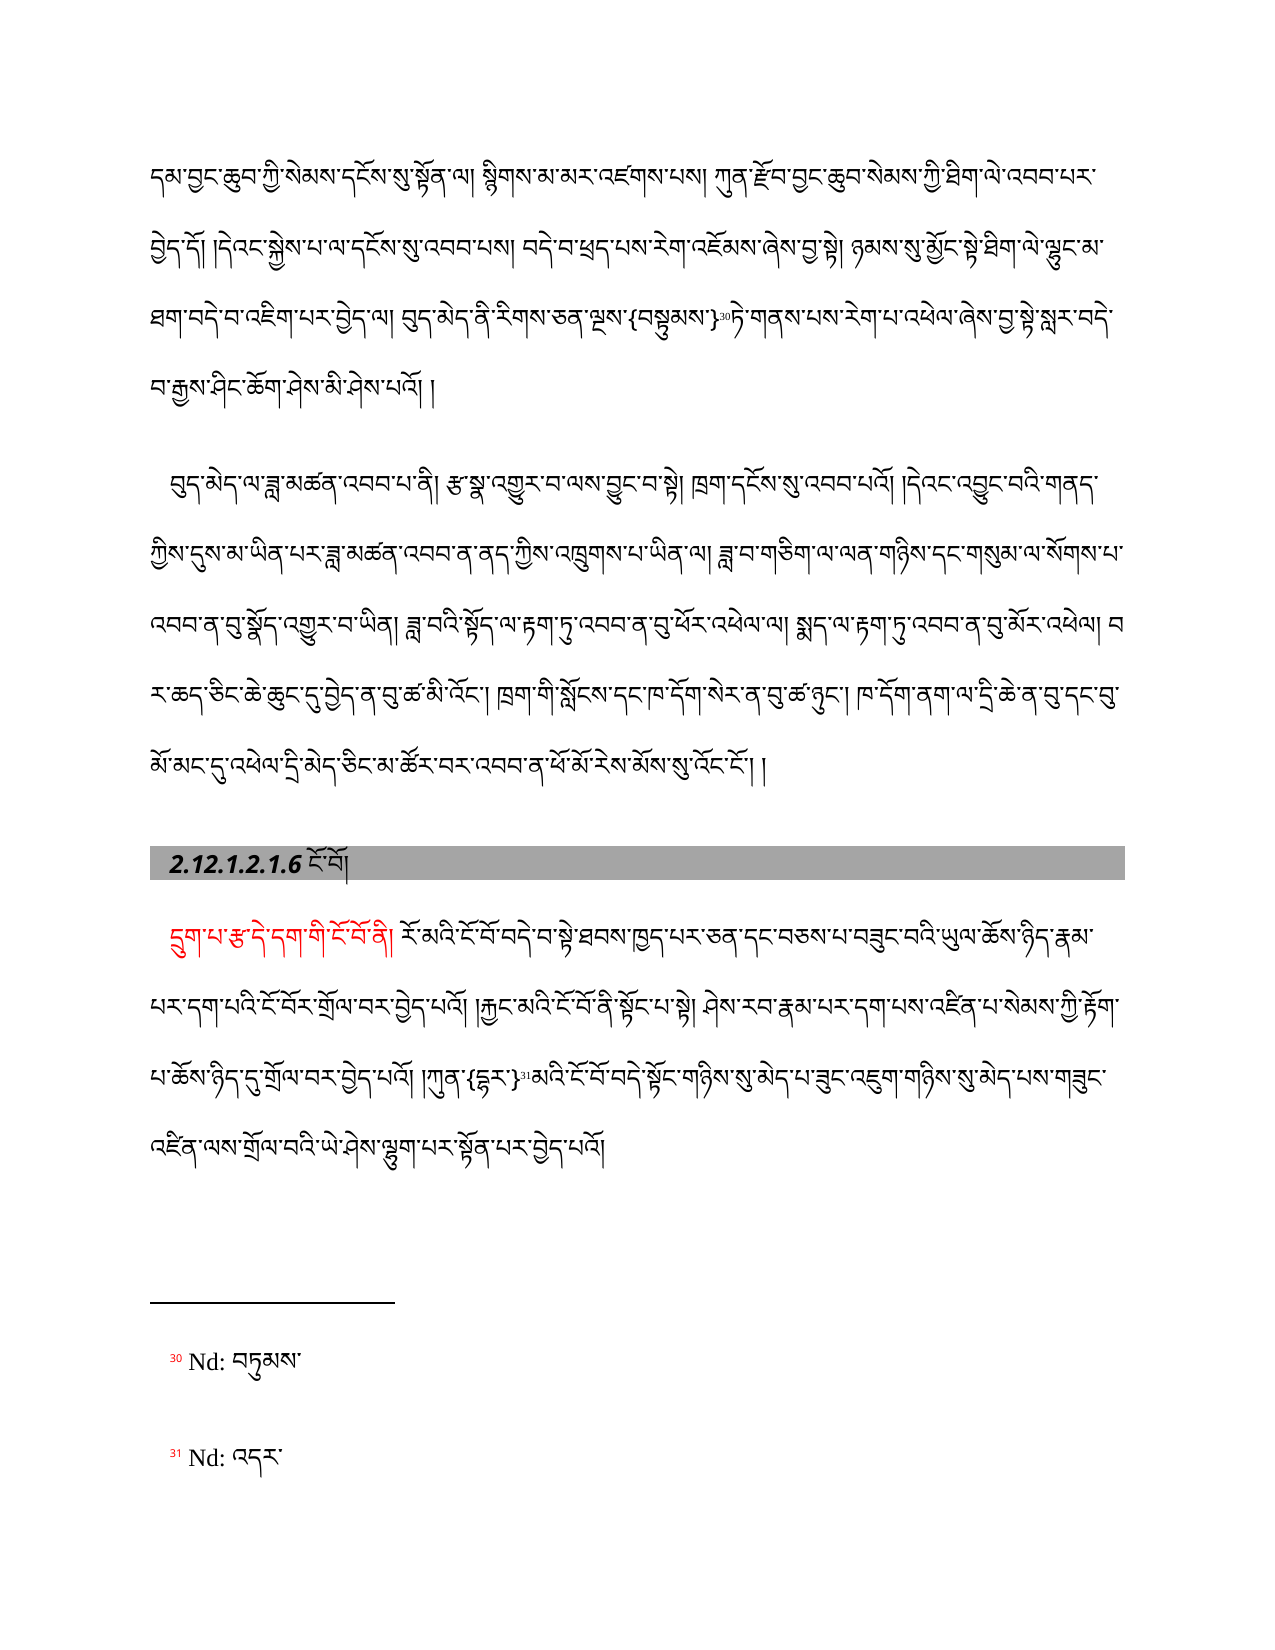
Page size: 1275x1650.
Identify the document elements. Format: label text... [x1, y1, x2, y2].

text བུད་མེད་ལ་ཟླ་མཚན་འབབ་པ་ནི། རྩ་སྣ་འགྱུར་བ་ལས་བྱུང་བ་སྟེ། ཁྲག་དངོས་སུ་འབབ་པའོ། །དེའང་འབྱུང་བའི་གནད་ཀྱིས་དུས་མ་ཡིན་པར་ཟླ་མཚན་འབབ་ན་ནད་ཀྱིས་འཁྲུགས་པ་ཡིན་ལ། ཟླ་བ་གཅིག་ལ་ལན་གཉིས་དང་གསུམ་ལ་སོགས་པ་འབབ་ན་བུ་སྣོད་འགྱུར་བ་ཡིན། ཟླ་བའི་སྟོད་ལ་རྟག་ཏུ་འབབ་ན་བུ་ཕོར་འཕེལ་ལ། སྨད་ལ་རྟག་ཏུ་འབབ་ན་བུ་མོར་འཕེལ། བར་ཆད་ཅིང་ཆེ་ཆུང་དུ་བྱེད་ན་བུ་ཚ་མི་འོང༌། ཁྲག་གི་སློངས་དང་ཁ་དོག་སེར་ན་བུ་ཚ་ཉུང༌། ཁ་དོག་ནག་ལ་དྲི་ཆེ་ན་བུ་དང་བུ་མོ་མང་དུ་འཕེལ་[369-page Dg]དྲི་མེད་ཅིང་མ་ཚོར་བར་འབབ་ན་ཕོ་མོ་རེས་མོས་སུ་འོང་ངོ༌། ། [150, 457, 1125, 809]
subtitle 2.12.1.2.1.6 ངོ་བོ། [150, 846, 1125, 880]
text དྲུག་པ་རྩ་དེ་དག་གི་ངོ་བོ་ནི། རོ་མའི་ངོ་བོ་བདེ་བ་སྟེ་ཐབས་ཁྱད་པར་ཅན་དང་བཅས་པ་བཟུང་བའི་ཡུལ་ཆོས་ཉིད་རྣམ་པར་དག་པའི་ངོ་བོར་གྲོལ་བར་བྱེད་པའོ། །རྐྱང་མའི་ངོ་བོ་ནི་སྟོང་པ་སྟེ། ཤེས་རབ་རྣམ་པར་དག་པས་འཛིན་པ་སེམས་ཀྱི་རྟོག་པ་ཆོས་ཉིད་དུ་གྲོལ་བར་བྱེད་པའོ། །ཀུན་{དྷར་}མའི་ངོ་བོ་བདེ་སྟོང་[page Ad-503]གཉིས་སུ་མེད་པ་ཟུང་འཇུག་གཉིས་[page My-194b]སུ་མེད་པས་གཟུང་འཛིན་ལས་གྲོལ་བའི་ཡེ་ཤེས་ལྷུག་པར་སྟོན་པར་བྱེད་པའོ། [150, 909, 1125, 1191]
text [150, 150, 1125, 432]
